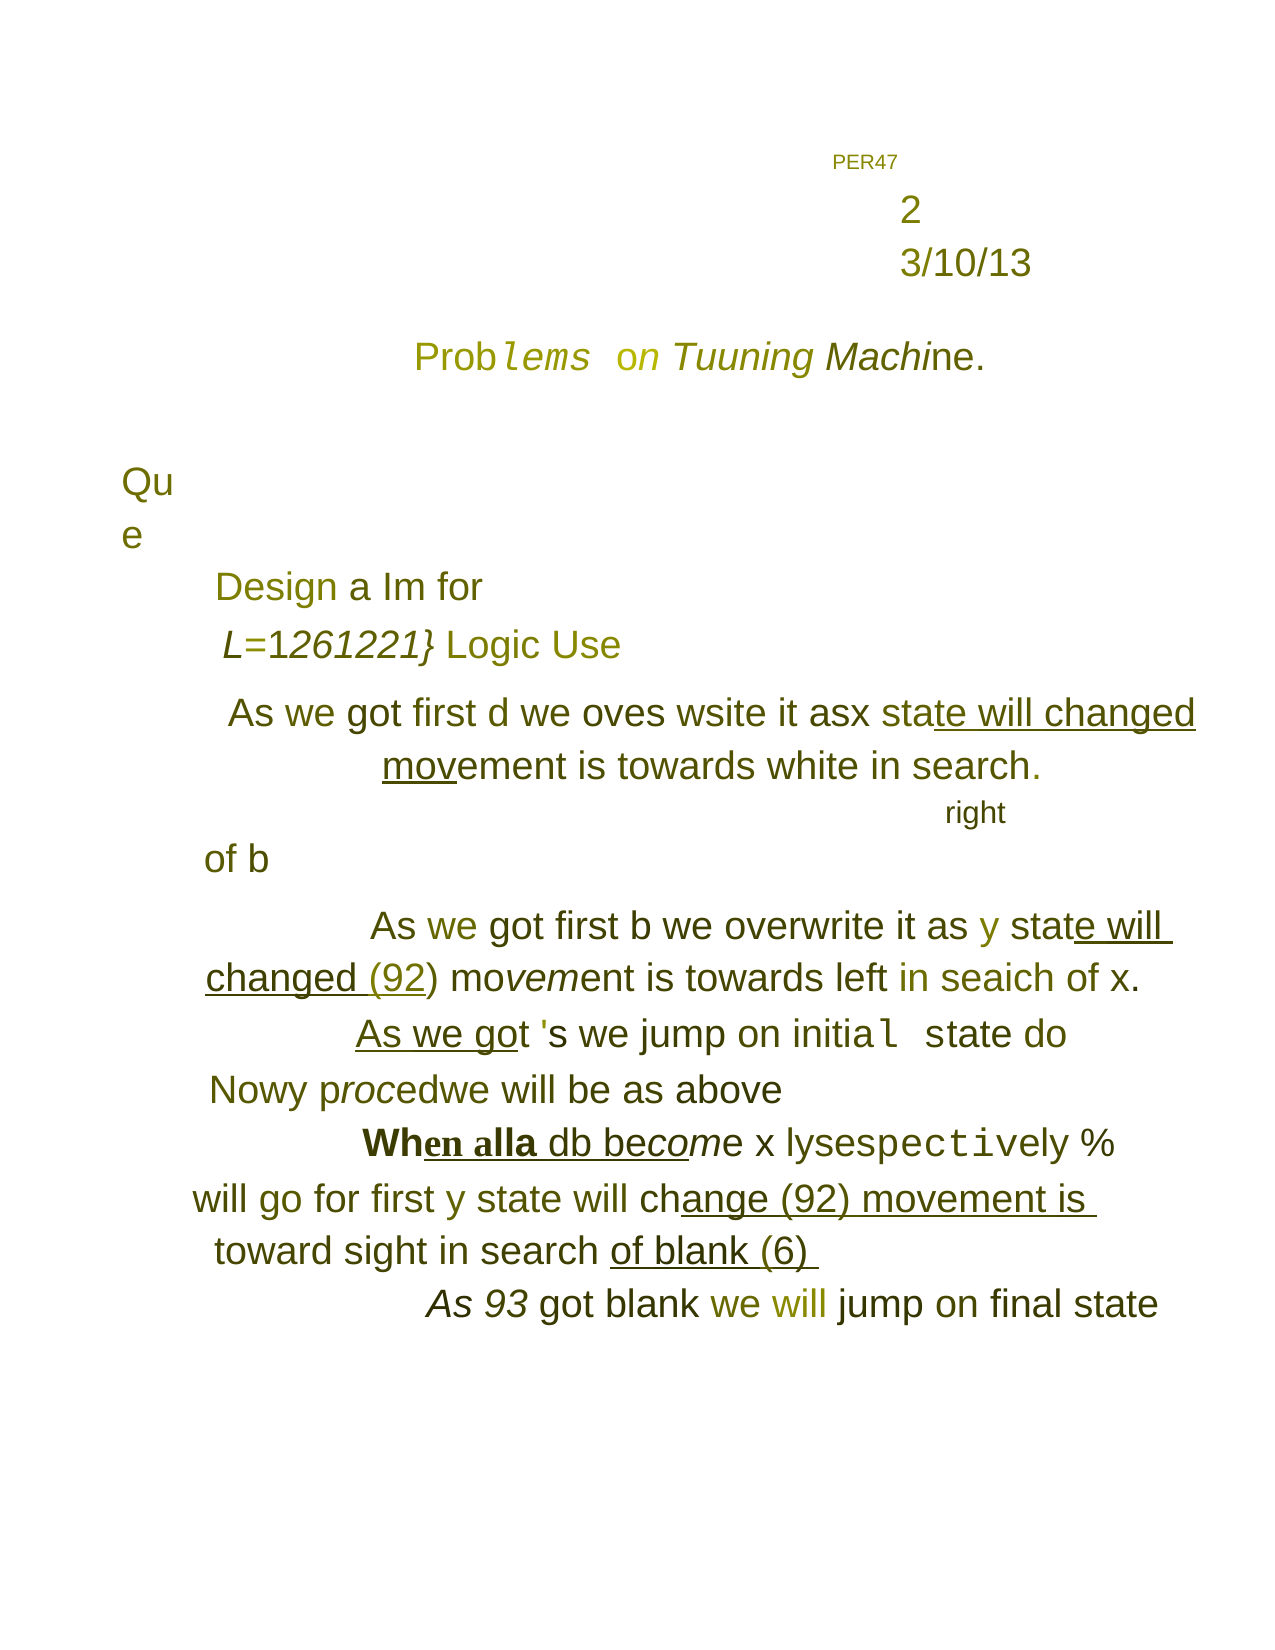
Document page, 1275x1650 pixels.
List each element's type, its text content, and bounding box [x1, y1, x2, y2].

text PER47 [832, 150, 1012, 174]
text As we got first b we overwrite it as y state will changed (92) movement is towards left in seaich of x. [205, 902, 1183, 1000]
text As 93 got blank we will jump on final state [426, 1280, 1162, 1325]
text 23/10/13 [899, 186, 1049, 284]
text As we got first d we oves wsite it asx state will changed movement is towards white in search. [212, 689, 1211, 788]
text of b [203, 836, 311, 881]
text toward sight in search of blank (6) [214, 1227, 846, 1273]
text L=1261221} Logic Use [222, 621, 752, 667]
text When alla db become x lysespectively % will go for first y state will change (92) movement is [192, 1119, 1135, 1221]
text As we got 's we jump on initial state do Nowy procedwe will be as above [208, 1011, 1141, 1112]
text Que [121, 459, 187, 557]
text right [945, 794, 1041, 830]
text Design a Im for [214, 563, 574, 609]
text Problems on Tuuning Machine. [413, 333, 1054, 382]
